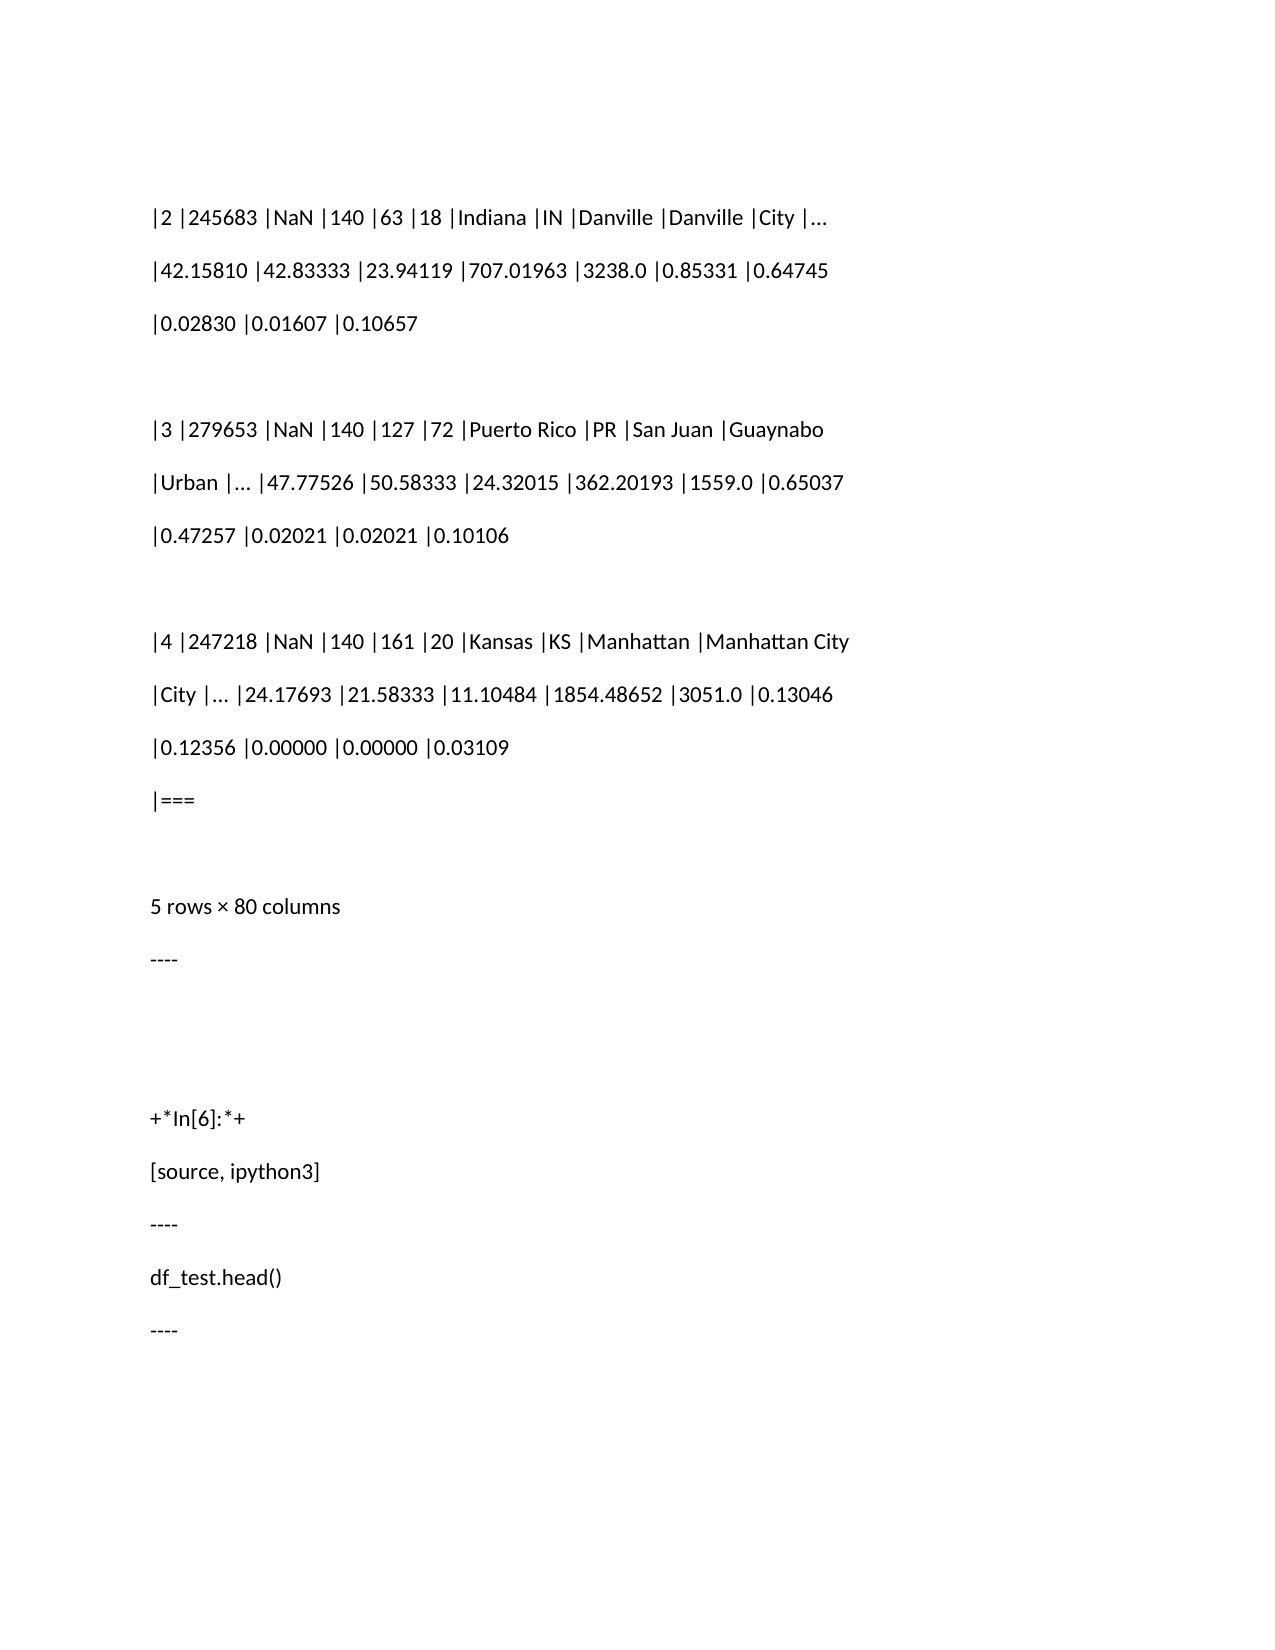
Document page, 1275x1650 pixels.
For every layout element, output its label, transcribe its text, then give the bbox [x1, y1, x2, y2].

text |Urban |... |47.77526 |50.58333 |24.32015 |362.20193 |1559.0 |0.65037 [150, 468, 1125, 496]
text |4 |247218 |NaN |140 |161 |20 |Kansas |KS |Manhattan |Manhattan City [150, 627, 1125, 655]
text df_test.head() [150, 1263, 1125, 1291]
text +*In[6]:*+ [150, 1104, 1125, 1132]
text |3 |279653 |NaN |140 |127 |72 |Puerto Rico |PR |San Juan |Guaynabo [150, 415, 1125, 443]
text ---- [150, 945, 1125, 973]
text |42.15810 |42.83333 |23.94119 |707.01963 |3238.0 |0.85331 |0.64745 [150, 256, 1125, 284]
text |City |... |24.17693 |21.58333 |11.10484 |1854.48652 |3051.0 |0.13046 [150, 680, 1125, 708]
text 5 rows × 80 columns [150, 892, 1125, 920]
text |2 |245683 |NaN |140 |63 |18 |Indiana |IN |Danville |Danville |City |... [150, 203, 1125, 231]
text [source, ipython3] [150, 1157, 1125, 1185]
text ---- [150, 1210, 1125, 1238]
text ---- [150, 1316, 1125, 1344]
text |=== [150, 786, 1125, 814]
text |0.12356 |0.00000 |0.00000 |0.03109 [150, 733, 1125, 761]
text |0.47257 |0.02021 |0.02021 |0.10106 [150, 521, 1125, 549]
text |0.02830 |0.01607 |0.10657 [150, 309, 1125, 337]
